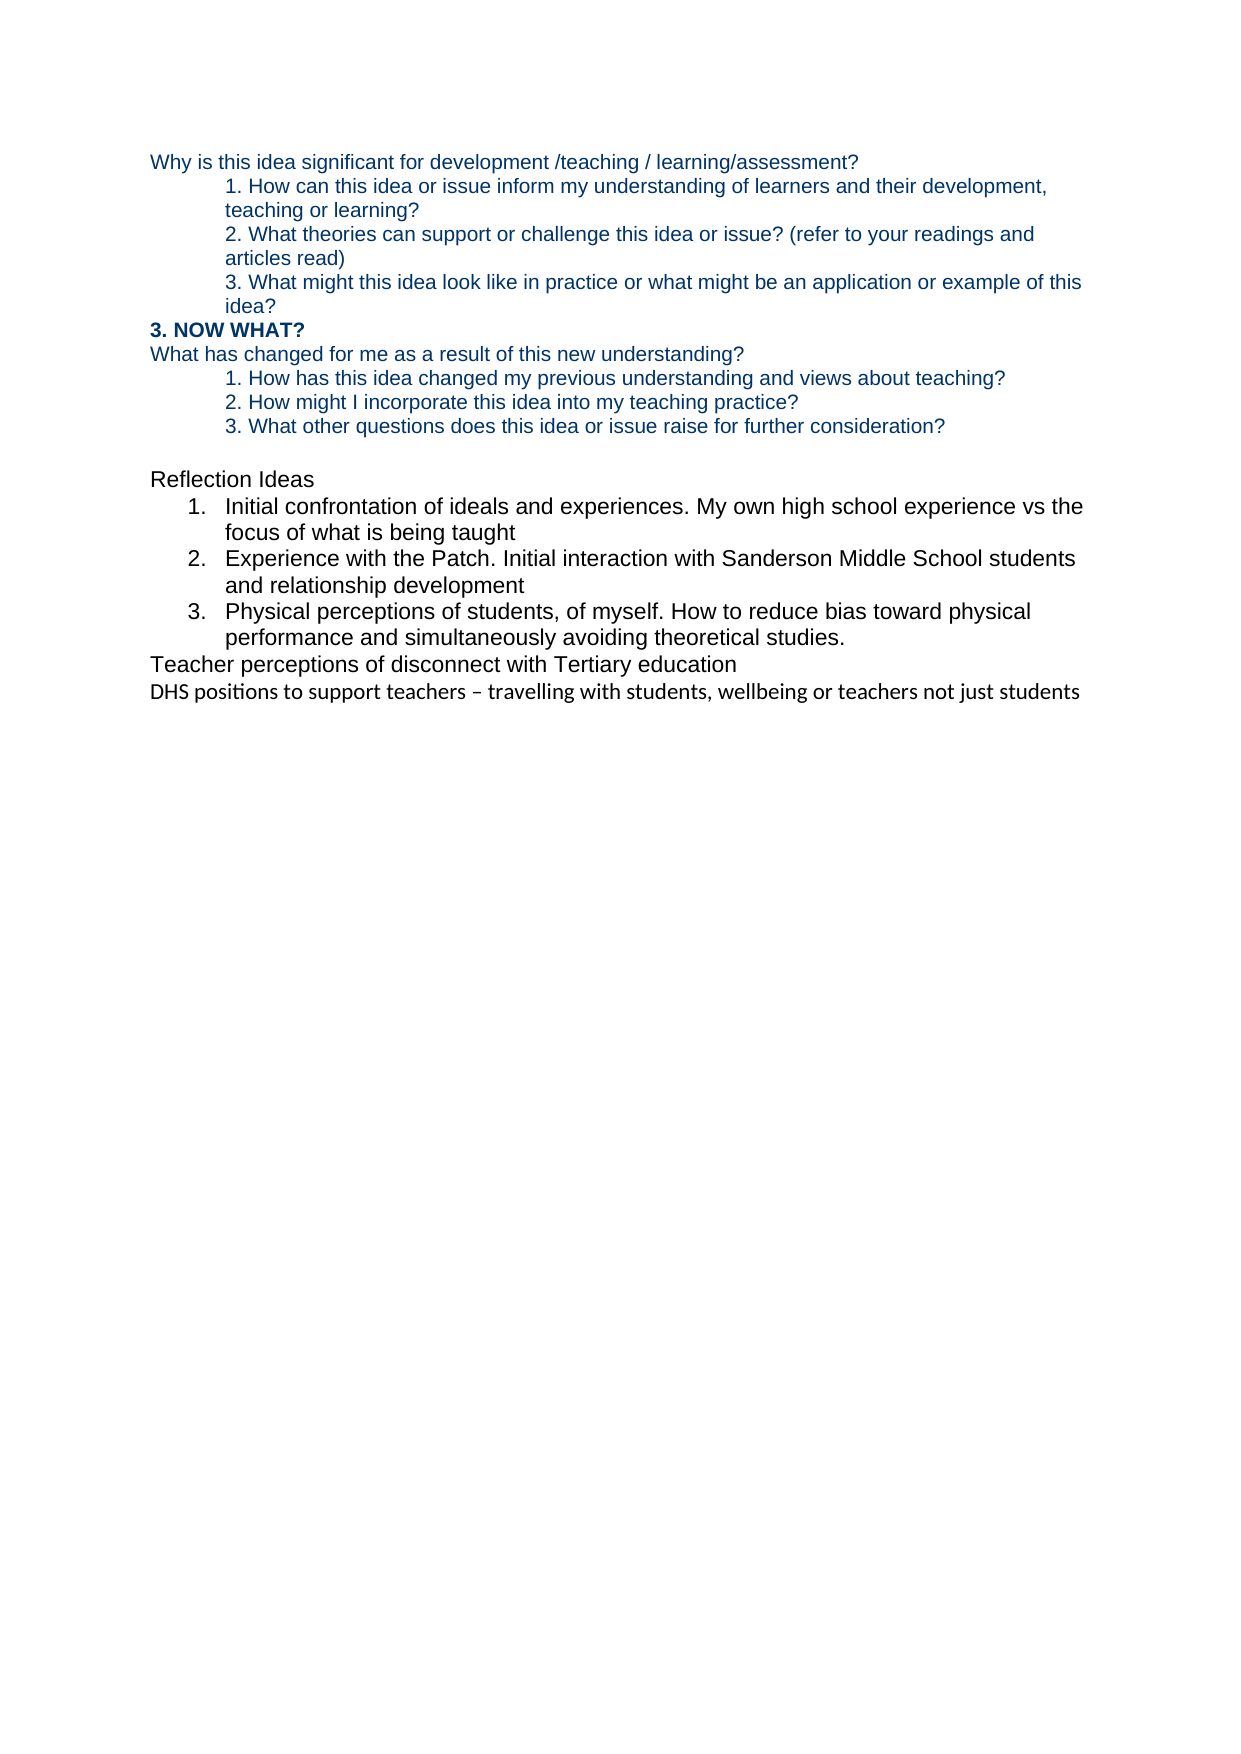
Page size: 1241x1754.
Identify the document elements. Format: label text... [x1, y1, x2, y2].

text 2. How might I incorporate this idea into my teaching practice? [225, 389, 1090, 413]
text 2. What theories can support or challenge this idea or issue? (refer to your readings and articles read) [225, 222, 1090, 270]
text 1. How has this idea changed my previous understanding and views about teaching? [225, 366, 1090, 389]
text Reflection Ideas [150, 466, 1090, 493]
text DHS positions to support teachers – travelling with students, wellbeing or teachers not just students [150, 677, 1090, 705]
text Why is this idea significant for development /teaching / learning/assessment? [150, 150, 1090, 174]
list Initial confrontation of ideals and experiences. My own high school experience vs the focus of what is being taught [187, 493, 1090, 545]
text Teacher perceptions of disconnect with Tertiary education [150, 651, 1090, 677]
text 3. NOW WHAT? [150, 318, 1090, 342]
text What has changed for me as a result of this new understanding? [150, 342, 1090, 366]
text 3. What might this idea look like in practice or what might be an application or example of this idea? [225, 270, 1090, 318]
list Experience with the Patch. Initial interaction with Sanderson Middle School students and relationship development [187, 545, 1090, 598]
text 3. What other questions does this idea or issue raise for further consideration? [225, 413, 1090, 437]
text 1. How can this idea or issue inform my understanding of learners and their development, teaching or learning? [225, 174, 1090, 222]
list Physical perceptions of students, of myself. How to reduce bias toward physical performance and simultaneously avoiding theoretical studies. [187, 598, 1090, 651]
